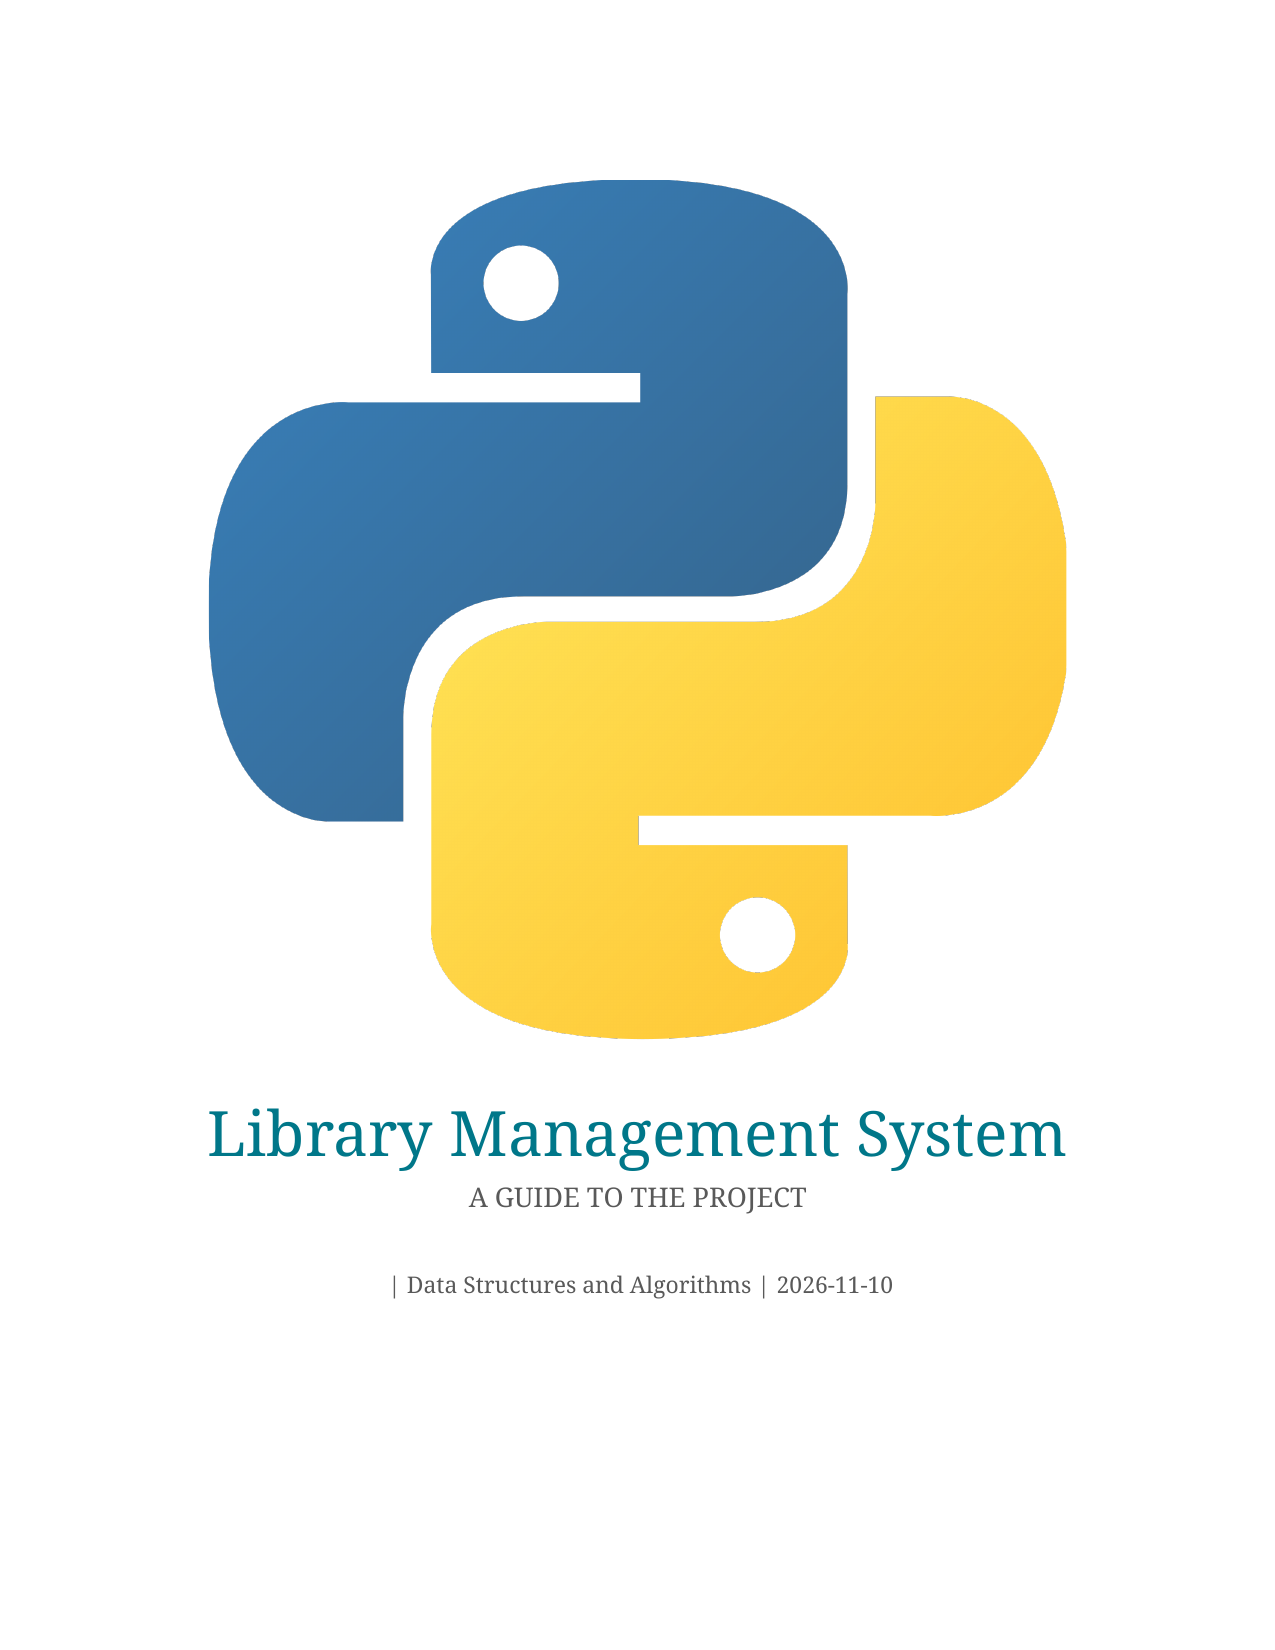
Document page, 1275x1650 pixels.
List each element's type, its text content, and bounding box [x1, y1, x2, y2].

picture [208, 180, 1067, 1040]
subtitle A Guide to the project [187, 1179, 1087, 1216]
text | Data Structures and Algorithms | 2022-09-04 [187, 1269, 1087, 1300]
title Library Management System [187, 1089, 1087, 1174]
